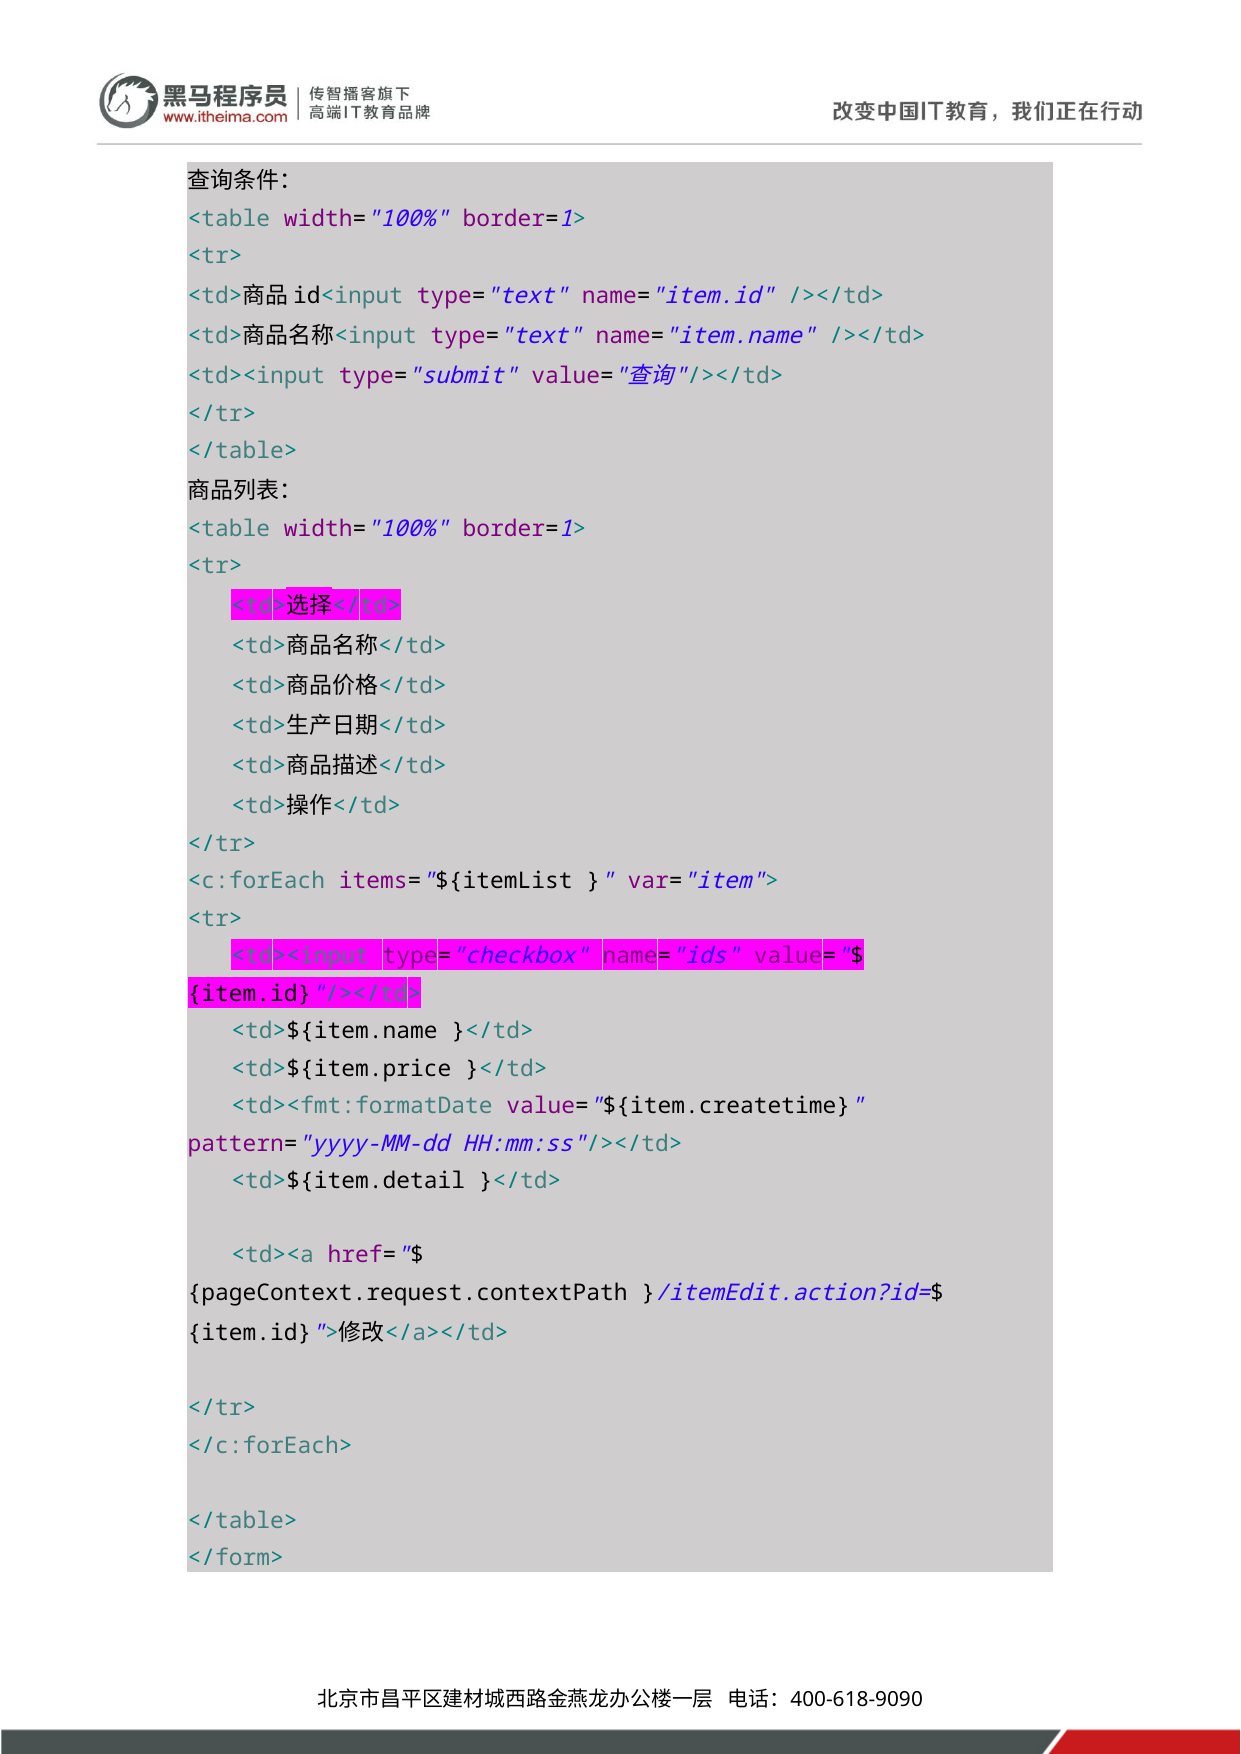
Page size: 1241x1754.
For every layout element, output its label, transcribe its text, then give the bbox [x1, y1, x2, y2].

picture [0, 2, 1241, 152]
text </form> [187, 1541, 1053, 1572]
text </table> [187, 1504, 1053, 1535]
text <td>商品名称</td> [187, 627, 1053, 660]
text <tr> [187, 549, 1053, 580]
text <td>选择</td> [187, 587, 286, 620]
text <tr> [187, 902, 1053, 933]
text <td><input type="submit" value="查询"/></td> [187, 357, 1053, 390]
text <td><a href="${pageContext.request.contextPath }/itemEdit.action?id=${item.id}">修改</a></td> [187, 1238, 1053, 1347]
text <td>商品名称<input type="text" name="item.name" /></td> [187, 317, 1053, 350]
text <td>选择</td> [332, 587, 1053, 620]
text 查询条件： [187, 162, 1053, 195]
text <td>商品价格</td> [187, 667, 1053, 700]
text <td>操作</td> [187, 787, 1053, 820]
text <td><input type="checkbox" name="ids" value="${item.id}"/></td> [187, 939, 1053, 1008]
text 商品列表： [187, 472, 1053, 505]
text <td>商品id<input type="text" name="item.id" /></td> [187, 277, 1053, 310]
text <td><fmt:formatDate value="${item.createtime}" pattern="yyyy-MM-dd HH:mm:ss"/></td> [187, 1089, 1053, 1158]
picture [1, 1670, 1241, 1754]
text <c:forEach items="${itemList }" var="item"> [187, 864, 1053, 895]
text <table width="100%" border=1> [187, 202, 1053, 233]
text <table width="100%" border=1> [187, 512, 1053, 543]
text </tr> [187, 397, 1053, 428]
text </tr> [187, 1391, 1053, 1422]
text <td>${item.name }</td> [187, 1014, 1053, 1045]
text </tr> [187, 827, 1053, 858]
text <td>生产日期</td> [187, 707, 1053, 740]
text <tr> [187, 239, 1053, 271]
text </c:forEach> [187, 1429, 1053, 1460]
text <td>${item.price }</td> [187, 1052, 1053, 1083]
text <td>商品描述</td> [187, 747, 1053, 780]
text </table> [187, 434, 1053, 466]
text <td>${item.detail }</td> [187, 1164, 1053, 1195]
